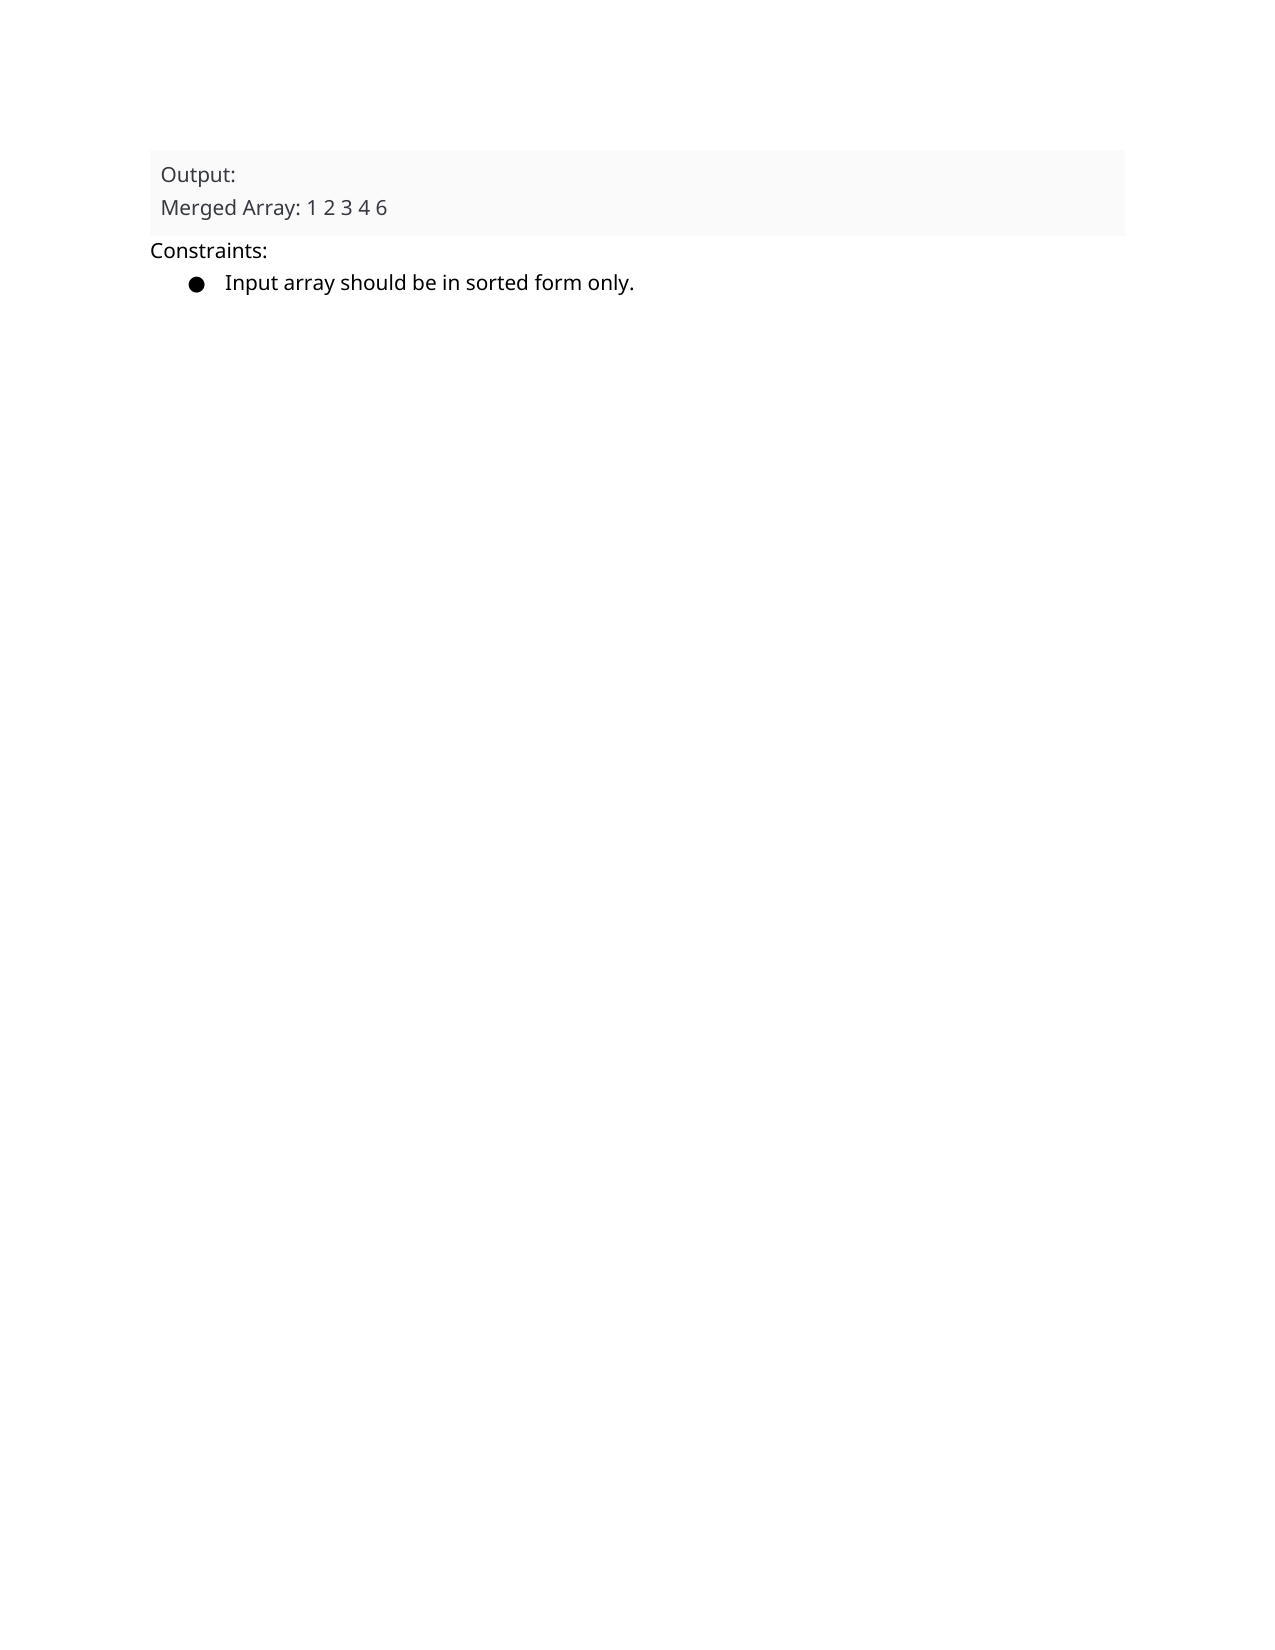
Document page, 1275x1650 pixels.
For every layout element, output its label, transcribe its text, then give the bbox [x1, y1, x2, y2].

text Constraints: [150, 236, 1125, 264]
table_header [150, 150, 1125, 236]
list Input array should be in sorted form only. [187, 268, 1125, 297]
